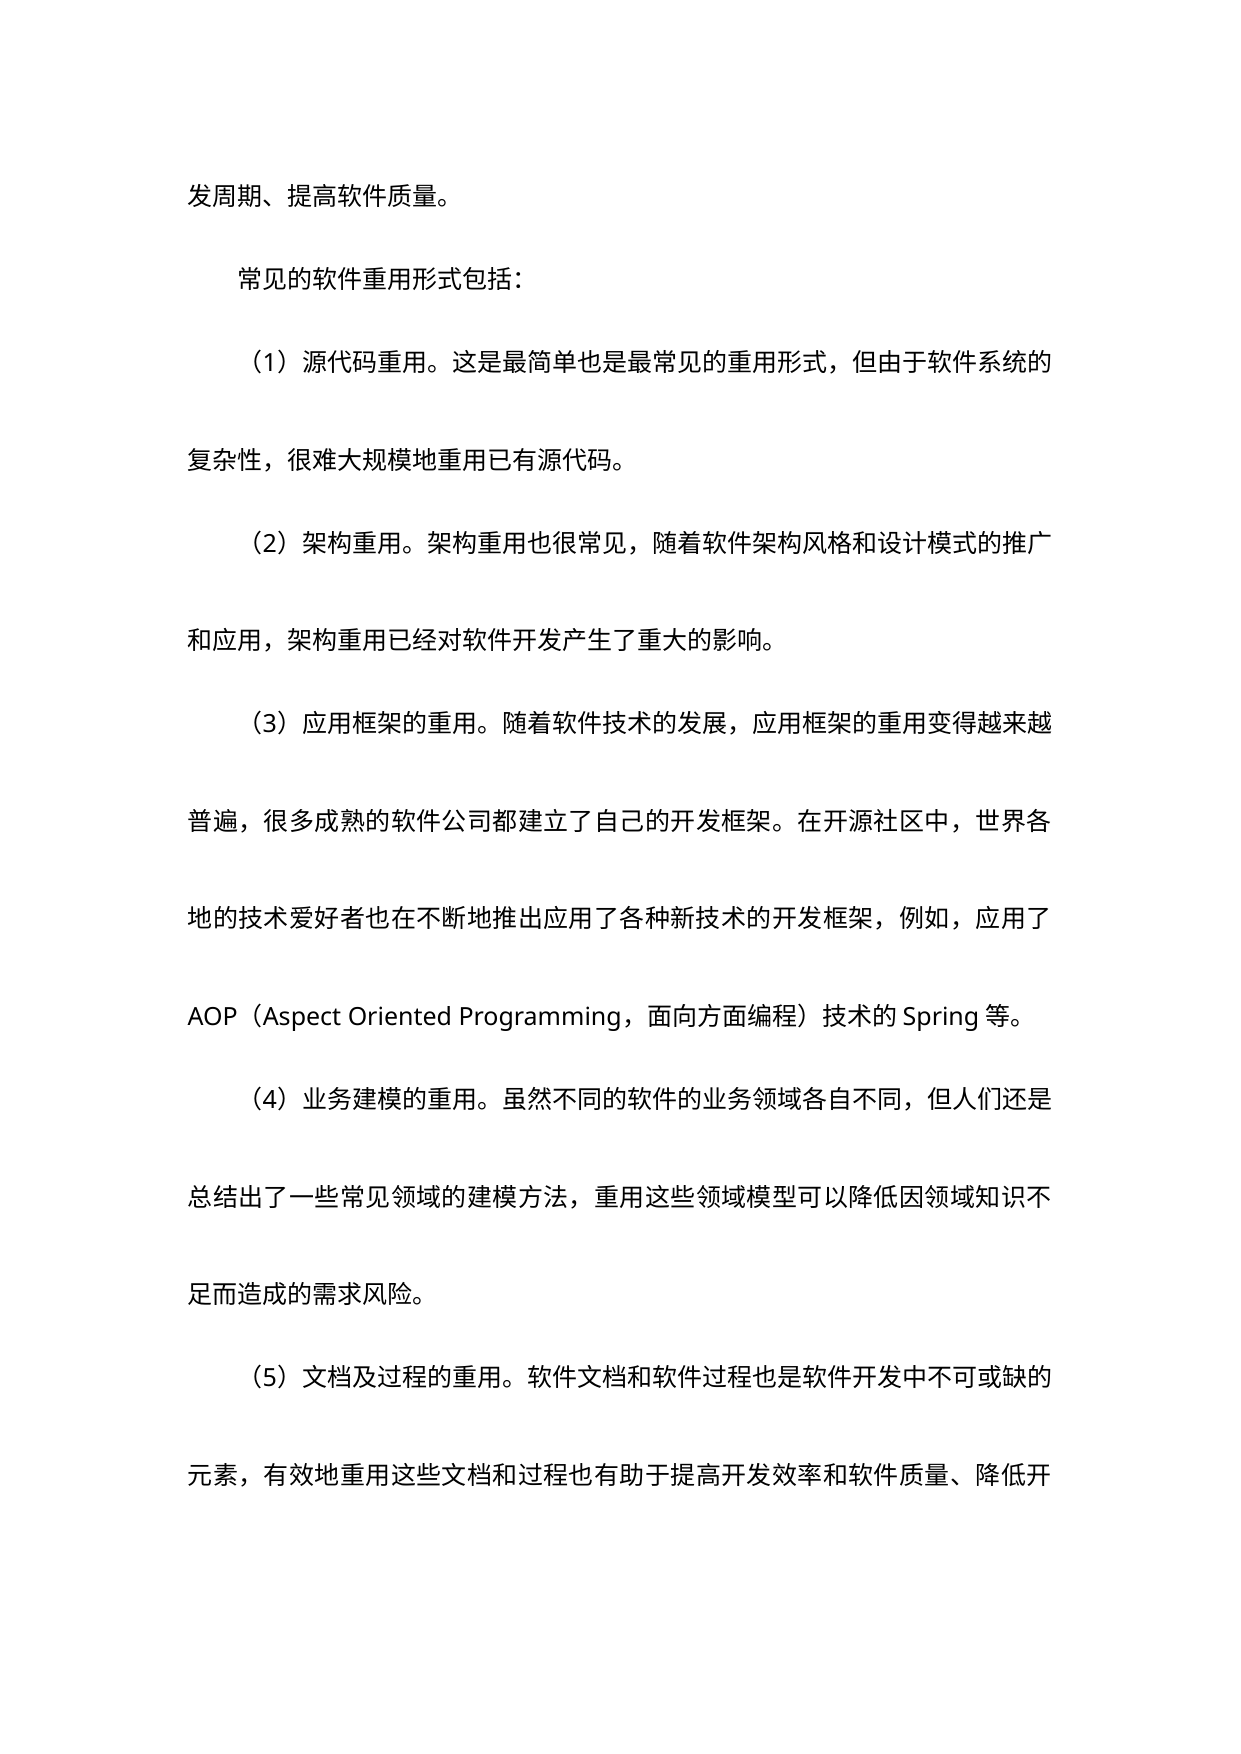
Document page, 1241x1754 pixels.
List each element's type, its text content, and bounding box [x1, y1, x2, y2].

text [187, 162, 1053, 227]
text （2）架构重用。架构重用也很常见，随着软件架构风格和设计模式的推广和应用，架构重用已经对软件开发产生了重大的影响。 [187, 509, 1053, 671]
text （1）源代码重用。这是最简单也是最常见的重用形式，但由于软件系统的复杂性，很难大规模地重用已有源代码。 [187, 328, 1053, 491]
text 常见的软件重用形式包括： [187, 245, 1053, 310]
text （3）应用框架的重用。随着软件技术的发展，应用框架的重用变得越来越普遍，很多成熟的软件公司都建立了自己的开发框架。在开源社区中，世界各地的技术爱好者也在不断地推出应用了各种新技术的开发框架，例如，应用了 AOP（Aspect Oriented Programming，面向方面编程）技术的 Spring 等。 [187, 689, 1053, 1047]
text （4）业务建模的重用。虽然不同的软件的业务领域各自不同，但人们还是总结出了一些常见领域的建模方法，重用这些领域模型可以降低因领域知识不足而造成的需求风险。 [187, 1065, 1053, 1325]
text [187, 1343, 1053, 1506]
